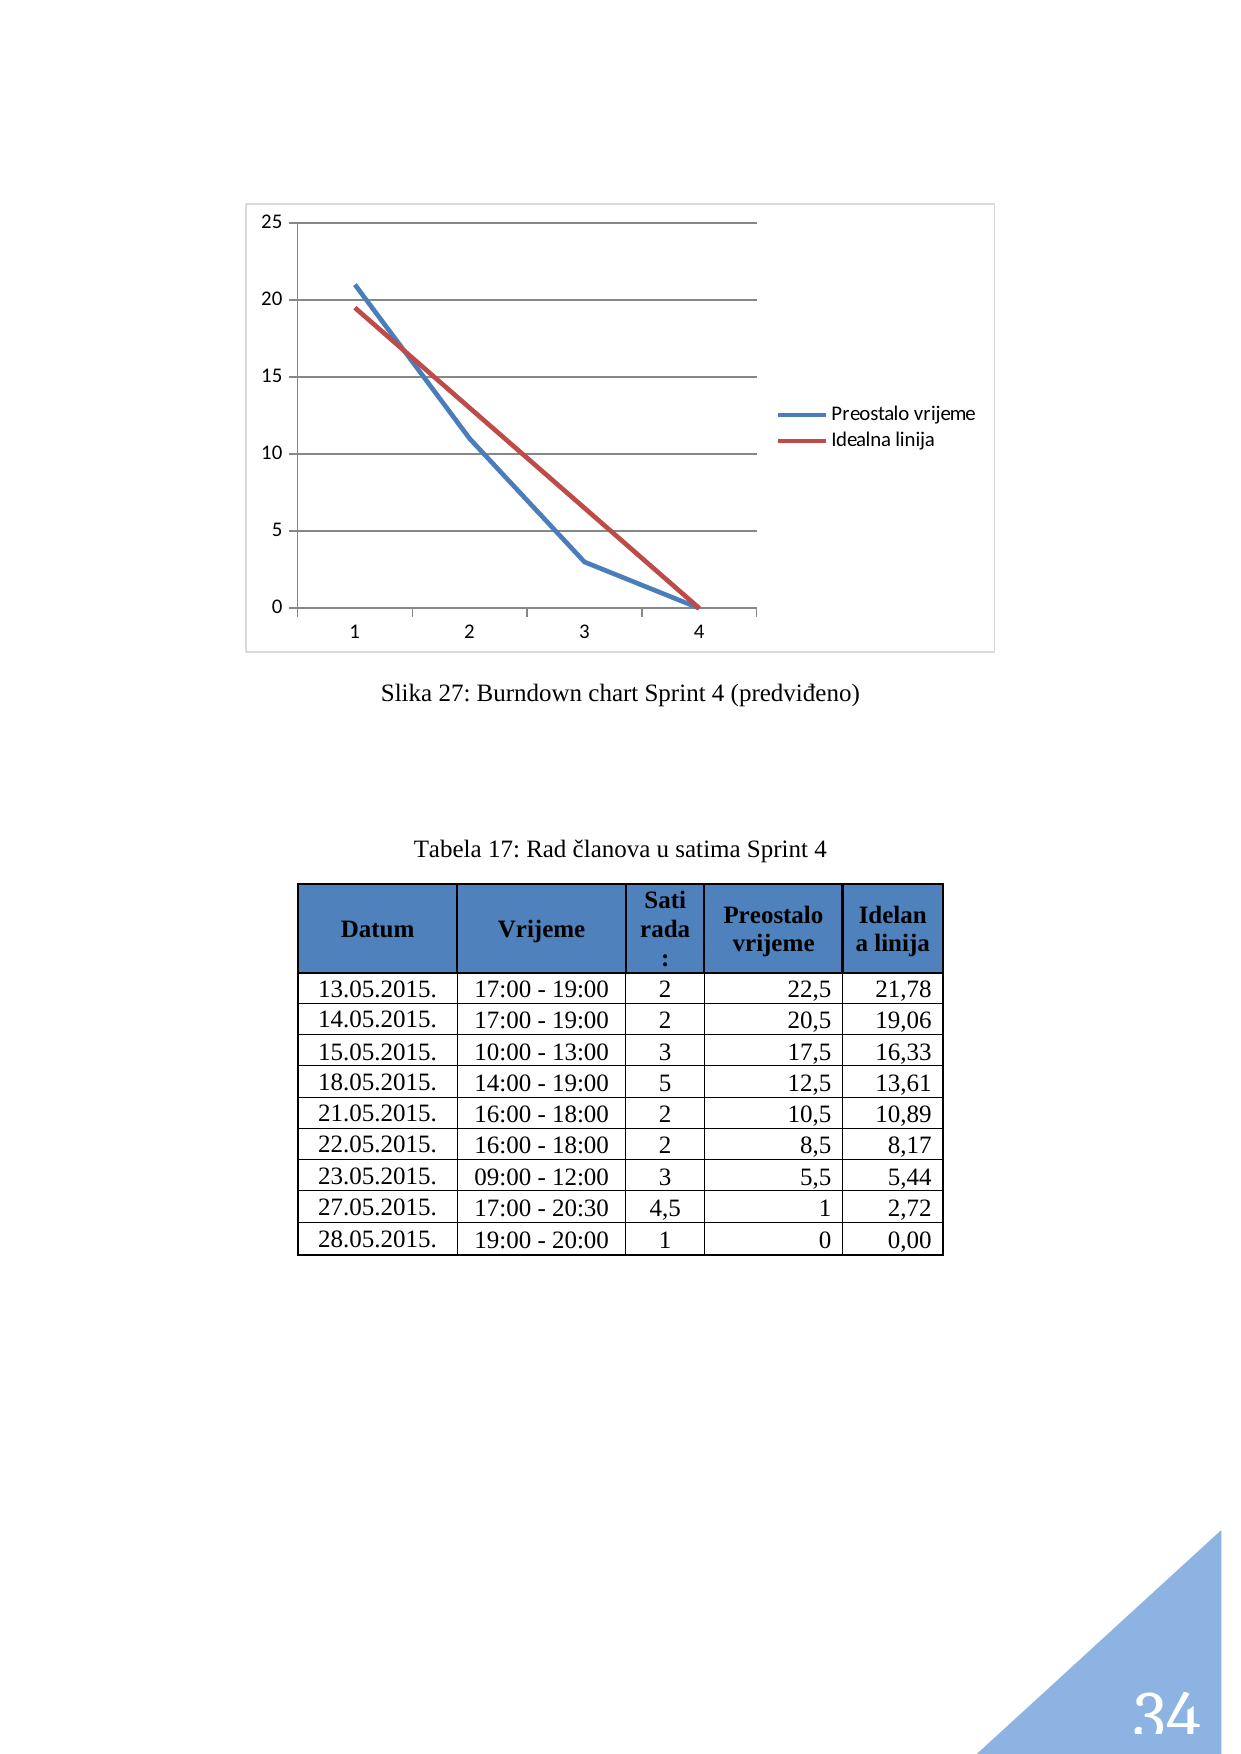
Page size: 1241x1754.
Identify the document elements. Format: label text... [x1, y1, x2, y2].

table_cell 22.05.2015. [299, 1129, 457, 1159]
table_cell 1 [626, 1223, 704, 1254]
table_header Sati rada: [627, 885, 703, 972]
table_cell 16,33 [843, 1035, 942, 1065]
table_cell 14.05.2015. [299, 1004, 457, 1034]
table_cell 21,78 [843, 974, 942, 1003]
table_header Datum [299, 885, 456, 972]
table_cell 14:00 - 19:00 [458, 1066, 625, 1097]
table_cell 8,5 [705, 1129, 842, 1159]
table_cell 5,5 [705, 1160, 842, 1190]
table_header Idelana linija [844, 885, 942, 972]
table_cell 16:00 - 18:00 [458, 1098, 625, 1128]
table_cell 10,5 [705, 1098, 842, 1128]
table_cell 17:00 - 20:30 [458, 1191, 625, 1222]
table_cell 13.05.2015. [299, 974, 457, 1003]
table_cell 8,17 [843, 1129, 942, 1159]
table_cell 12,5 [705, 1066, 842, 1097]
table_cell 20,5 [705, 1004, 842, 1034]
table_cell 19,06 [843, 1004, 942, 1034]
table_cell 13,61 [843, 1066, 942, 1097]
table_cell 5 [626, 1066, 704, 1097]
table_cell 17:00 - 19:00 [458, 1004, 625, 1034]
table_cell 4,5 [626, 1191, 704, 1222]
table_cell 23.05.2015. [299, 1160, 457, 1190]
table_cell 2 [626, 1129, 704, 1159]
table_header Preostalo vrijeme [705, 885, 841, 972]
text Slika 27: Burndown chart Sprint 4 (predviđeno) [150, 678, 1090, 707]
table_cell 1 [705, 1191, 842, 1222]
table_cell 10:00 - 13:00 [458, 1035, 625, 1065]
table_cell 19:00 - 20:00 [458, 1223, 625, 1254]
table_cell 09:00 - 12:00 [458, 1160, 625, 1190]
table_cell 17:00 - 19:00 [458, 974, 625, 1003]
table_cell 15.05.2015. [299, 1035, 457, 1065]
table_cell 16:00 - 18:00 [458, 1129, 625, 1159]
table_cell 5,44 [843, 1160, 942, 1190]
table_cell 27.05.2015. [299, 1191, 457, 1222]
table_cell 21.05.2015. [299, 1098, 457, 1128]
table_cell 2 [626, 1004, 704, 1034]
table_cell 0 [705, 1223, 842, 1254]
table_cell 3 [626, 1035, 704, 1065]
table_cell 28.05.2015. [299, 1223, 457, 1254]
table_cell 3 [626, 1160, 704, 1190]
table_cell 2 [626, 974, 704, 1003]
table_cell 10,89 [843, 1098, 942, 1128]
table_cell 22,5 [705, 974, 842, 1003]
table_cell 0,00 [843, 1223, 942, 1254]
table_cell 2,72 [843, 1191, 942, 1222]
table_cell 17,5 [705, 1035, 842, 1065]
text Tabela 17: Rad članova u satima Sprint 4 [150, 834, 1090, 862]
table_cell 18.05.2015. [299, 1066, 457, 1097]
table_cell 2 [626, 1098, 704, 1128]
table_header Vrijeme [458, 885, 625, 972]
